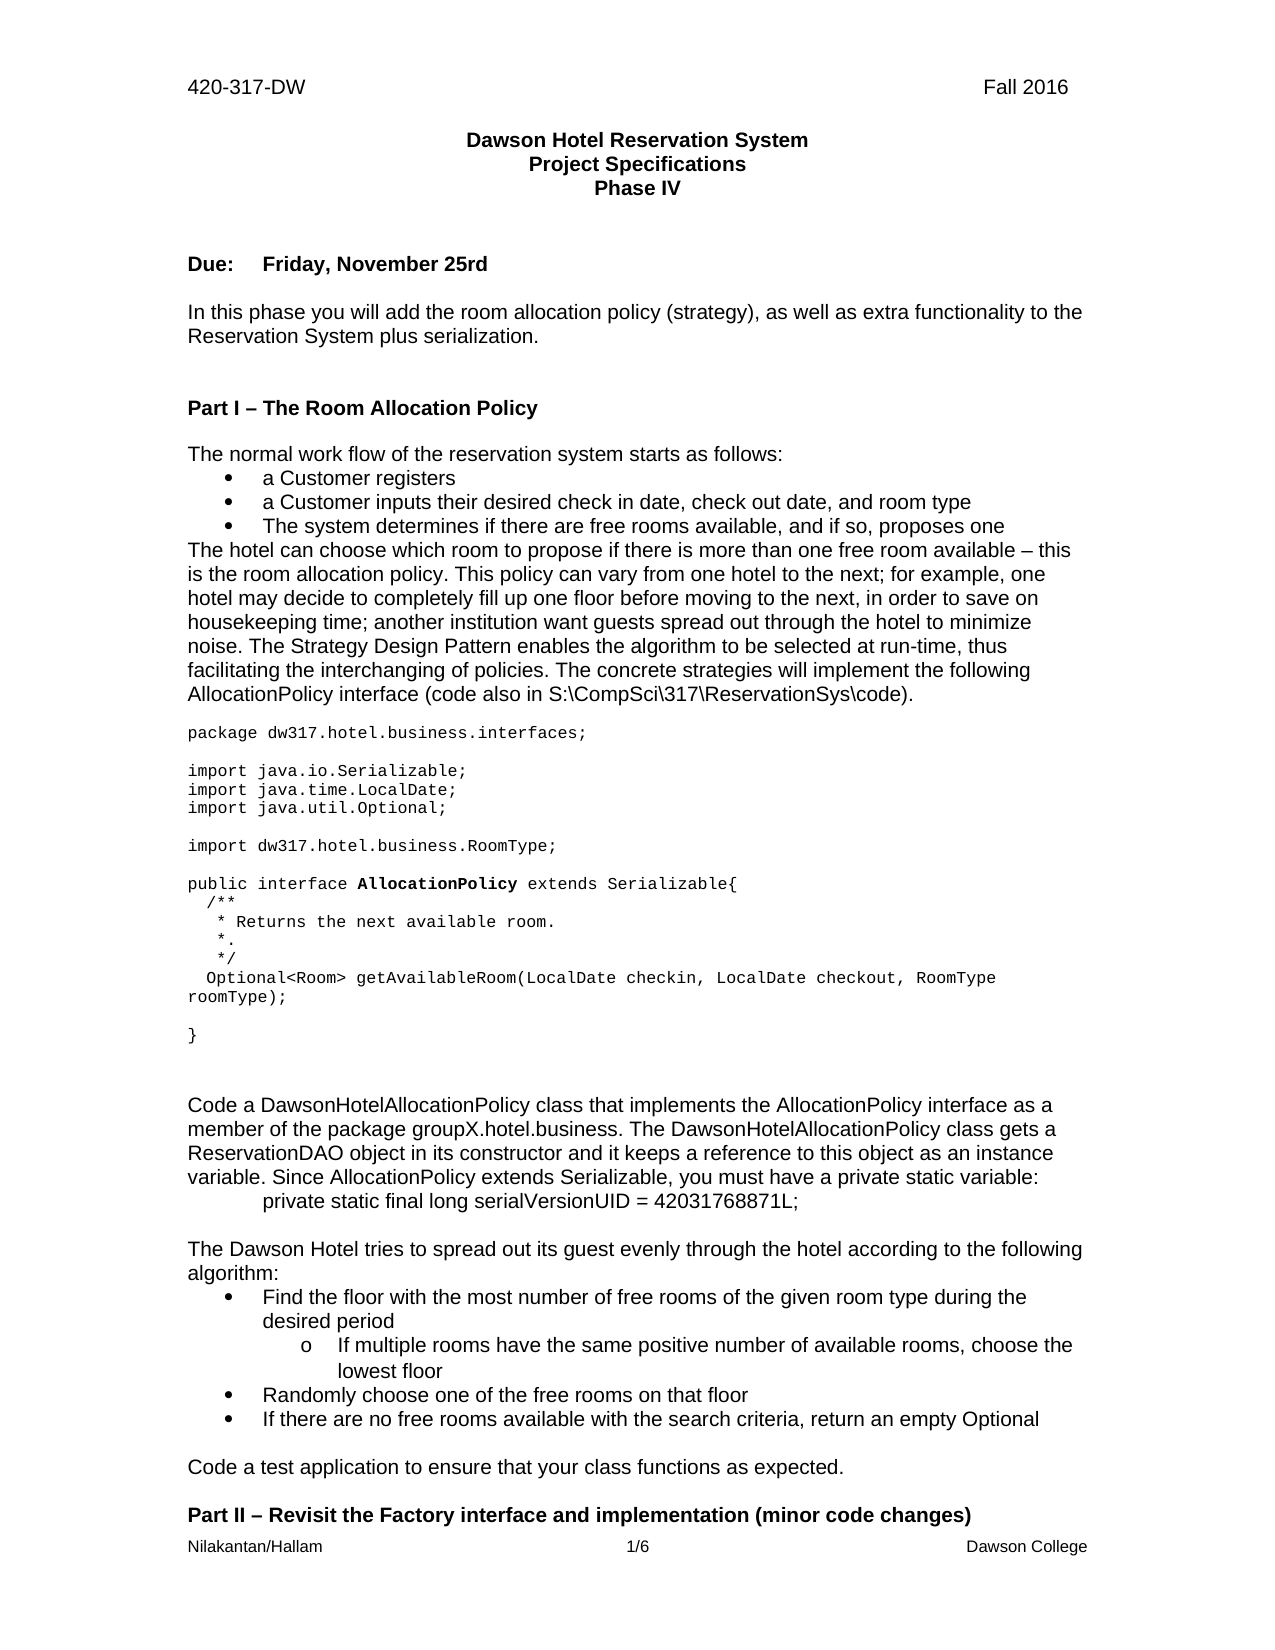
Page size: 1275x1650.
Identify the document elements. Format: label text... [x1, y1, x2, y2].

text In this phase you will add the room allocation policy (strategy), as well as extra functionality to the Reservation System plus serialization. [187, 300, 1087, 348]
text import java.util.Optional; [187, 800, 1087, 819]
list a Customer registers [225, 466, 1087, 489]
text Dawson Hotel Reservation System [187, 128, 1087, 152]
text Due: Friday, November 25rd [187, 252, 1087, 276]
text Code a test application to ensure that your class functions as expected. [187, 1454, 1087, 1478]
text *. [187, 932, 1087, 951]
text Code a DawsonHotelAllocationPolicy class that implements the AllocationPolicy interface as a member of the package groupX.hotel.business. The DawsonHotelAllocationPolicy class gets a ReservationDAO object in its constructor and it keeps a reference to this object as an instance variable. Since AllocationPolicy extends Serializable, you must have a private static variable: [187, 1093, 1087, 1189]
text public interface AllocationPolicy extends Serializable{ [187, 875, 1087, 894]
text The Dawson Hotel tries to spread out its guest evenly through the hotel according to the following algorithm: [187, 1237, 1087, 1285]
list If multiple rooms have the same positive number of available rooms, choose the lowest floor [300, 1333, 1087, 1382]
text The normal work flow of the reservation system starts as follows: [187, 442, 1087, 466]
text import dw317.hotel.business.RoomType; [187, 838, 1087, 857]
text package dw317.hotel.business.interfaces; [187, 724, 1087, 743]
text The hotel can choose which room to propose if there is more than one free room available – this is the room allocation policy. This policy can vary from one hotel to the next; for example, one hotel may decide to completely fill up one floor before moving to the next, in order to save on housekeeping time; another institution want guests spread out through the hotel to minimize noise. The Strategy Design Pattern enables the algorithm to be selected at run-time, thus facilitating the interchanging of policies. The concrete strategies will implement the following AllocationPolicy interface (code also in S:\CompSci\317\ReservationSys\code). [187, 538, 1087, 705]
text Part I – The Room Allocation Policy [187, 396, 1087, 420]
list If there are no free rooms available with the search criteria, return an empty Optional [225, 1407, 1087, 1431]
list Randomly choose one of the free rooms on that floor [225, 1382, 1087, 1407]
text Project Specifications [187, 152, 1087, 176]
text Optional<Room> getAvailableRoom(LocalDate checkin, LocalDate checkout, RoomType roomType); [187, 970, 1087, 1007]
text import java.time.LocalDate; [187, 781, 1087, 800]
text */ [187, 951, 1087, 970]
text Phase IV [187, 176, 1087, 199]
text /** [187, 894, 1087, 913]
list Find the floor with the most number of free rooms of the given room type during the desired period [225, 1285, 1087, 1333]
list The system determines if there are free rooms available, and if so, proposes one [225, 514, 1087, 538]
text * Returns the next available room. [187, 913, 1087, 932]
text } [187, 1026, 1087, 1045]
text Part II – Revisit the Factory interface and implementation (minor code changes) [187, 1502, 1087, 1526]
text import java.io.Serializable; [187, 762, 1087, 781]
list a Customer inputs their desired check in date, check out date, and room type [225, 489, 1087, 514]
text private static final long serialVersionUID = 42031768871L; [187, 1189, 1087, 1213]
